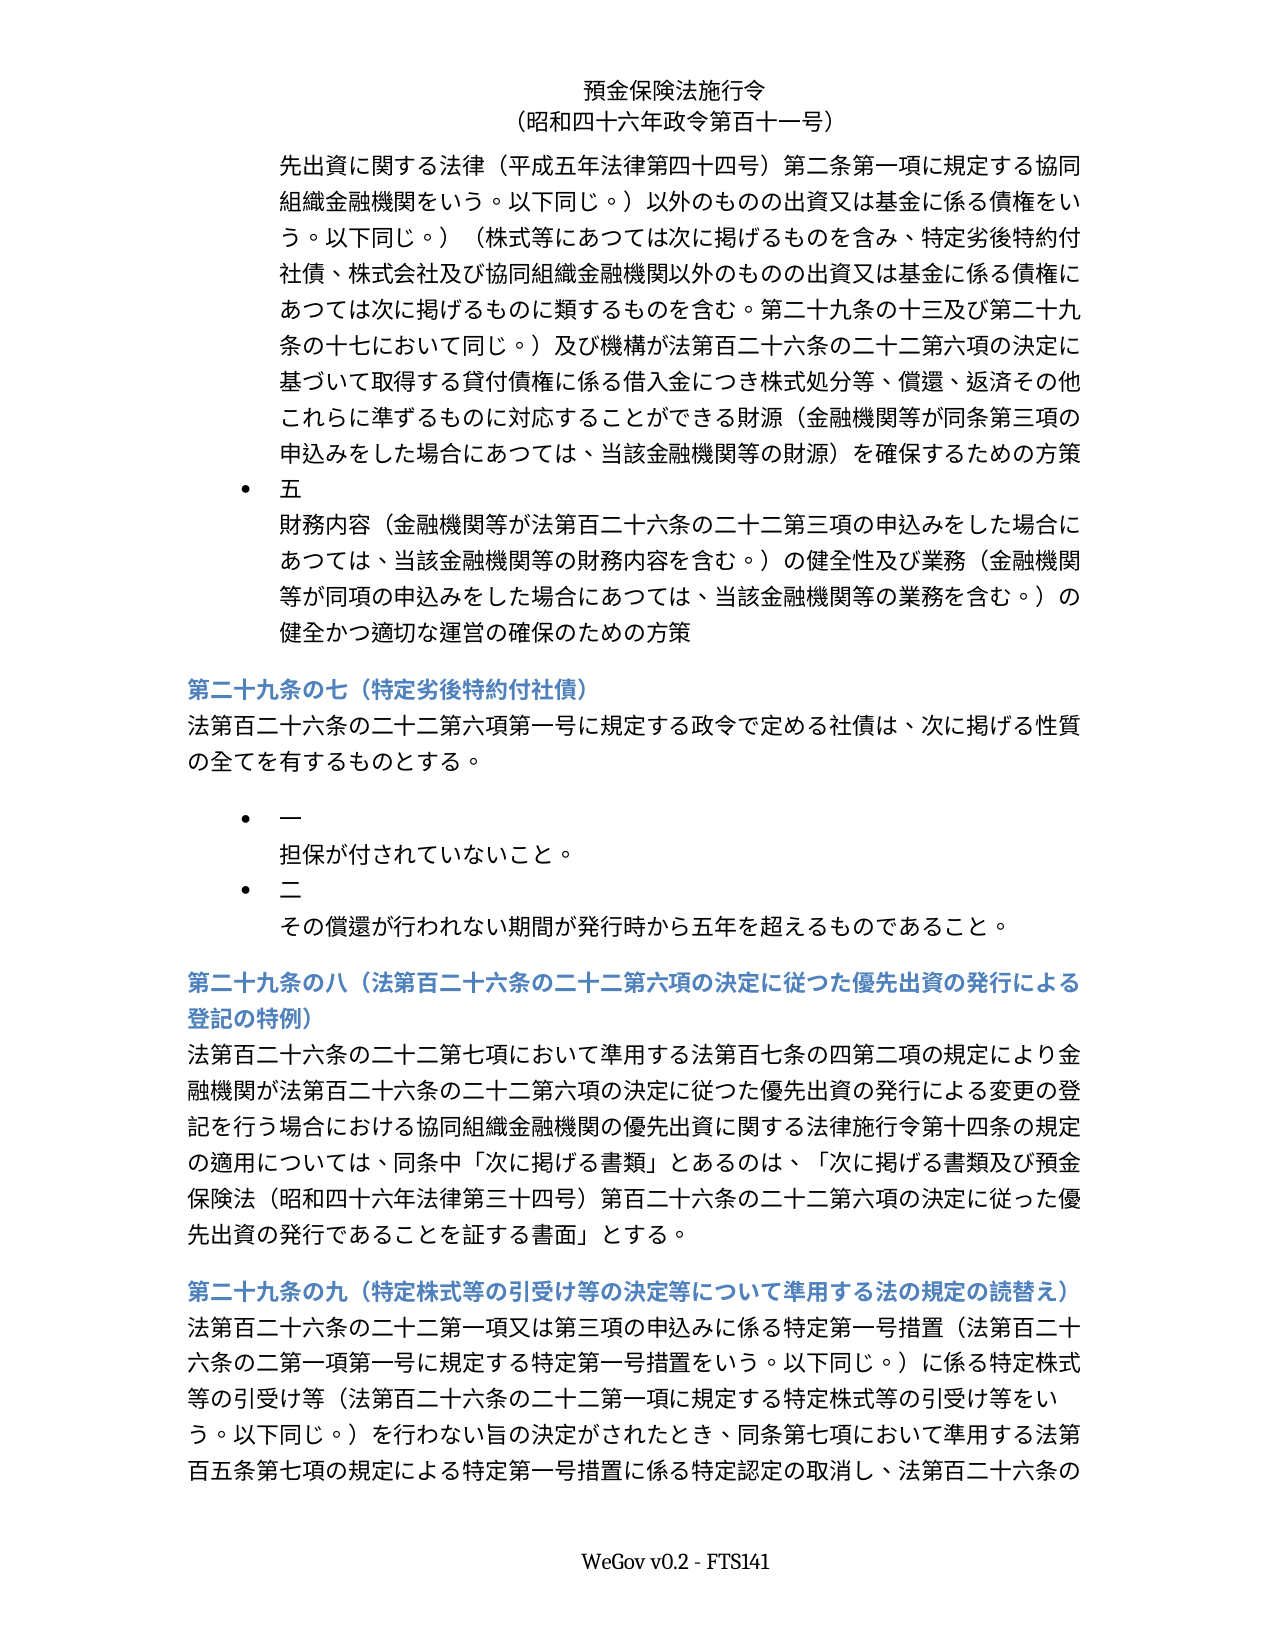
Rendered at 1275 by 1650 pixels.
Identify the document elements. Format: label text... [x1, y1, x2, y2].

list 五 財務内容（金融機関等が法第百二十六条の二十二第三項の申込みをした場合にあつては、当該金融機関等の財務内容を含む。）の健全性及び業務（金融機関等が同項の申込みをした場合にあつては、当該金融機関等の業務を含む。）の健全かつ適切な運営の確保のための方策 [242, 473, 1087, 648]
subtitle 第二十九条の七（特定劣後特約付社債） [187, 674, 1087, 705]
text 法第百二十六条の二十二第六項第一号に規定する政令で定める社債は、次に掲げる性質の全てを有するものとする。 [187, 710, 1087, 777]
subtitle 第二十九条の八（法第百二十六条の二十二第六項の決定に従つた優先出資の発行による登記の特例） [187, 967, 1087, 1034]
text 法第百二十六条の二十二第七項において準用する法第百七条の四第二項の規定により金融機関が法第百二十六条の二十二第六項の決定に従つた優先出資の発行による変更の登記を行う場合における協同組織金融機関の優先出資に関する法律施行令第十四条の規定の適用については、同条中「次に掲げる書類」とあるのは、「次に掲げる書類及び預金保険法（昭和四十六年法律第三十四号）第百二十六条の二十二第六項の決定に従った優先出資の発行であることを証する書面」とする。 [187, 1039, 1087, 1250]
list 二 その償還が行われない期間が発行時から五年を超えるものであること。 [242, 874, 1087, 942]
list 一 担保が付されていないこと。 [242, 803, 1087, 870]
subtitle 第二十九条の九（特定株式等の引受け等の決定等について準用する法の規定の読替え） [187, 1276, 1087, 1307]
